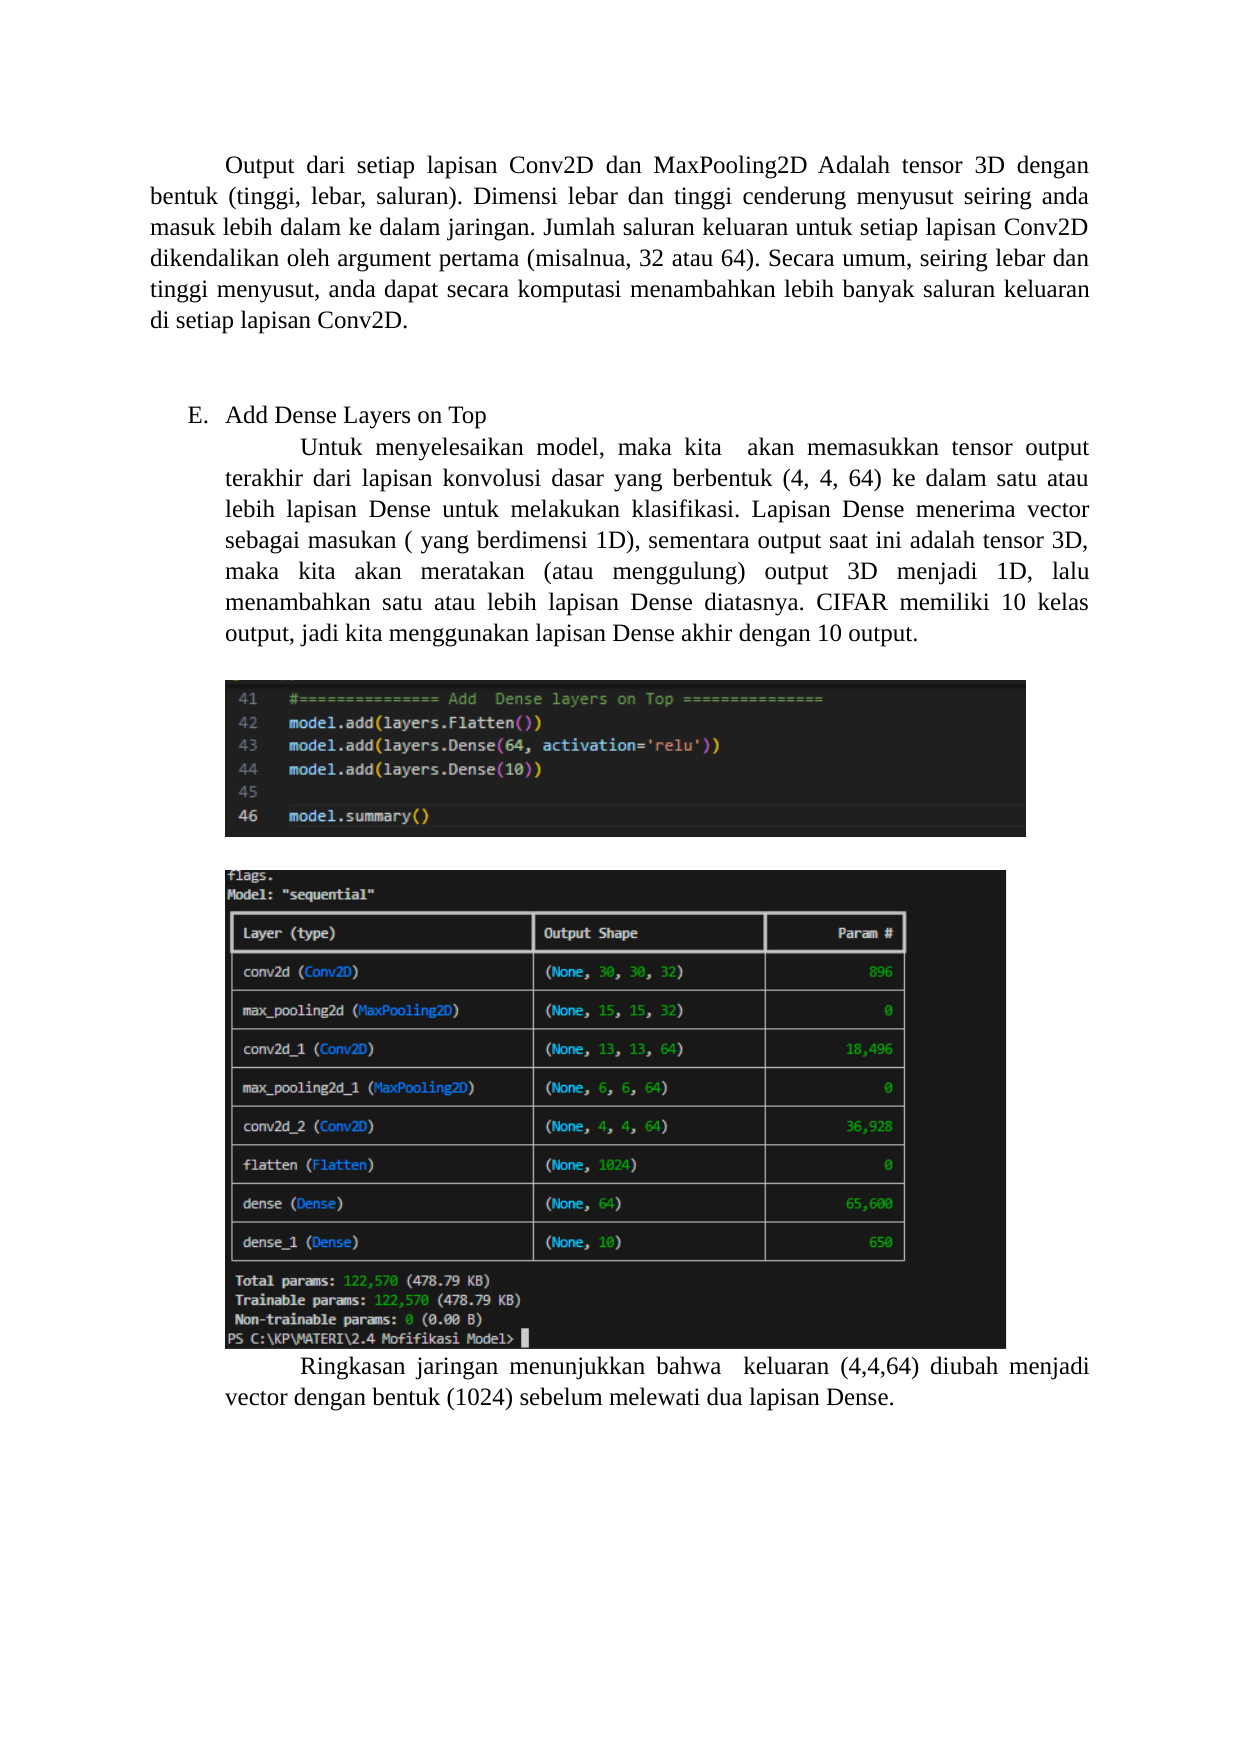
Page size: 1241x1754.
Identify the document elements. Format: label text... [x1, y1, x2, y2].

picture [225, 870, 1007, 1349]
list Untuk menyelesaikan model, maka kita akan memasukkan tensor output terakhir dari lapisan konvolusi dasar yang berbentuk (4, 4, 64) ke dalam satu atau lebih lapisan Dense untuk melakukan klasifikasi. Lapisan Dense menerima vector sebagai masukan ( yang berdimensi 1D), sementara output saat ini adalah tensor 3D, maka kita akan meratakan (atau menggulung) output 3D menjadi 1D, lalu menambahkan satu atau lebih lapisan Dense diatasnya. CIFAR memiliki 10 kelas output, jadi kita menggunakan lapisan Dense akhir dengan 10 output. [225, 432, 1090, 647]
text Output dari setiap lapisan Conv2D dan MaxPooling2D Adalah tensor 3D dengan bentuk (tinggi, lebar, saluran). Dimensi lebar dan tinggi cenderung menyusut seiring anda masuk lebih dalam ke dalam jaringan. Jumlah saluran keluaran untuk setiap lapisan Conv2D dikendalikan oleh argument pertama (misalnua, 32 atau 64). Secara umum, seiring lebar dan tinggi menyusut, anda dapat secara komputasi menambahkan lebih banyak saluran keluaran di setiap lapisan Conv2D. [150, 150, 1090, 334]
list Ringkasan jaringan menunjukkan bahwa keluaran (4,4,64) diubah menjadi vector dengan bentuk (1024) sebelum melewati dua lapisan Dense. [225, 1351, 1090, 1411]
picture [225, 680, 1026, 837]
list Add Dense Layers on Top [187, 401, 1090, 429]
